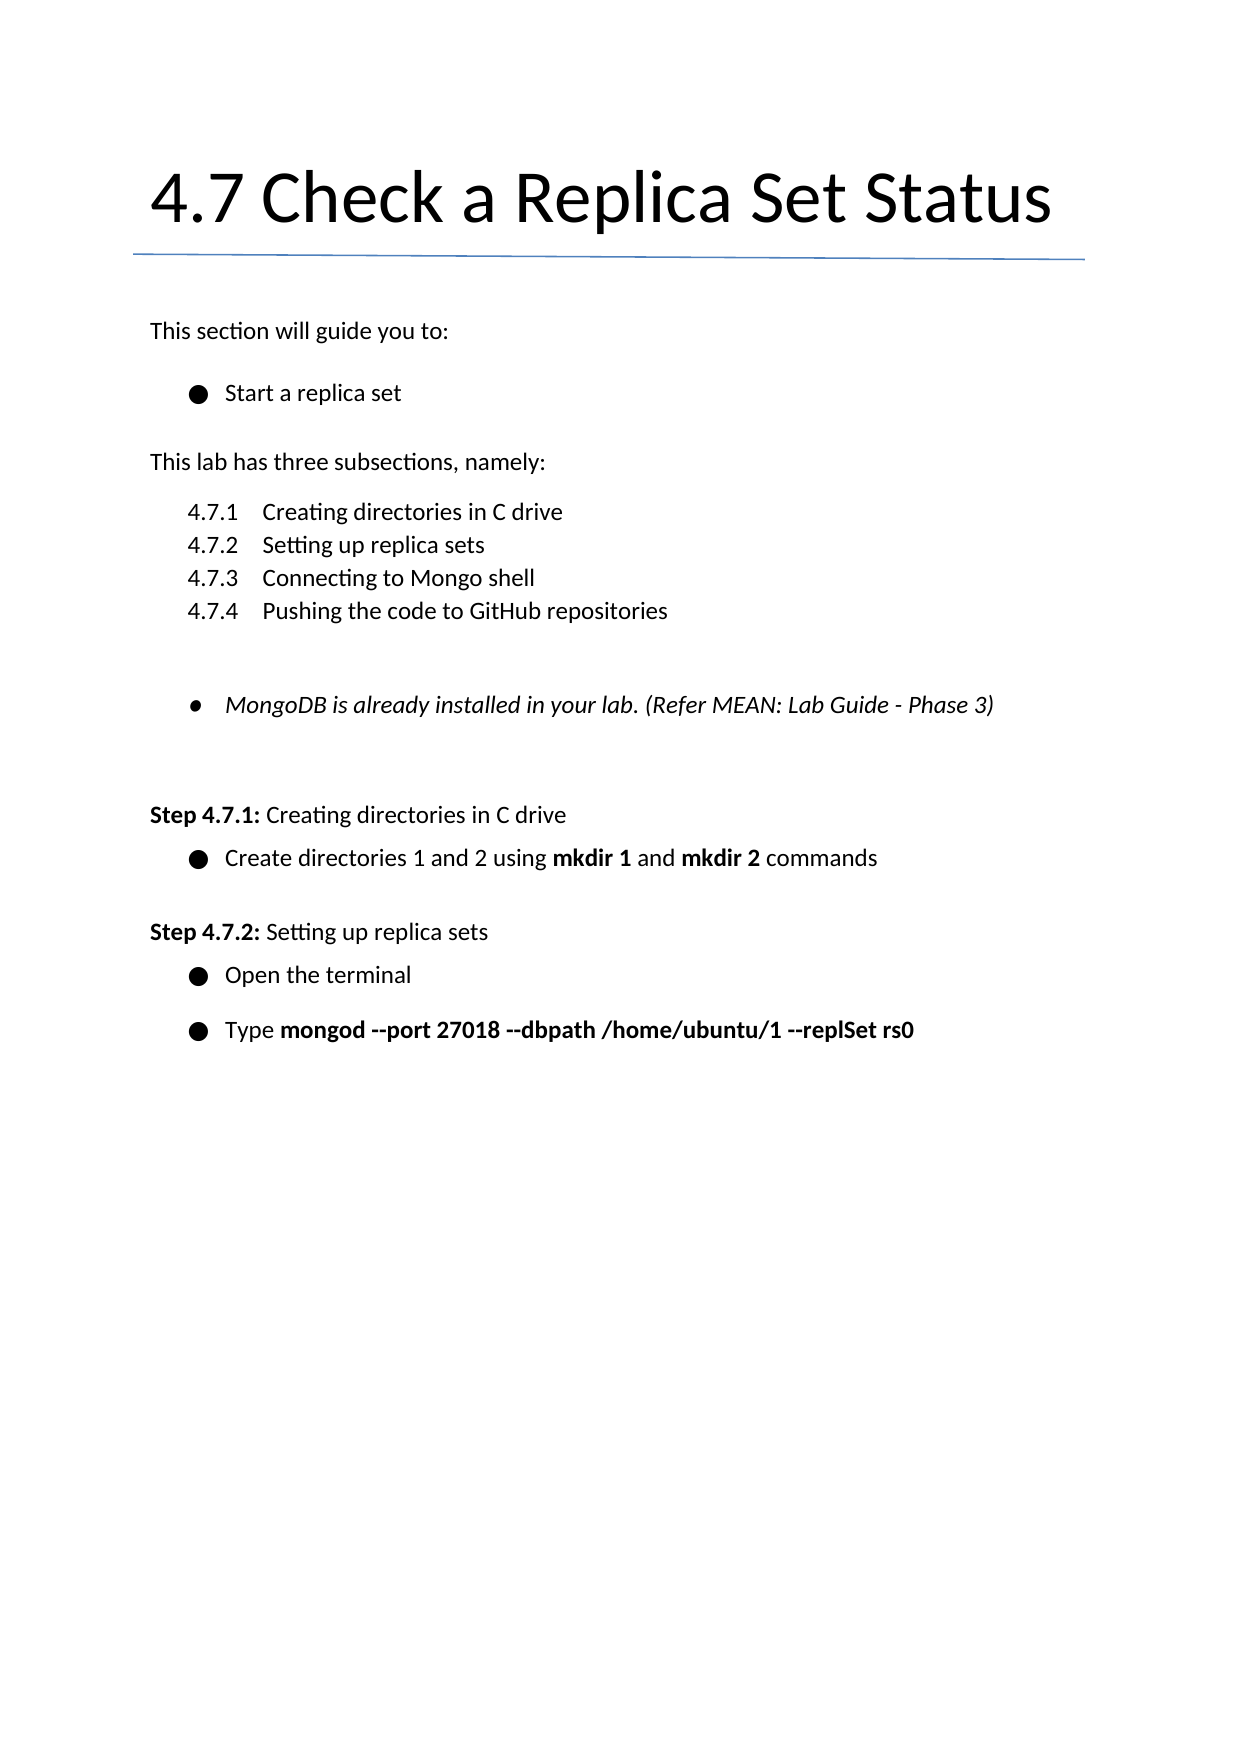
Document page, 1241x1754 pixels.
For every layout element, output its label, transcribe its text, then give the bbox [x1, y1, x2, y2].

list Setting up replica sets [187, 529, 1090, 559]
text Step 4.7.2: Setting up replica sets [150, 916, 1090, 946]
text This section will guide you to: [150, 315, 1090, 346]
text This lab has three subsections, namely: [150, 446, 1090, 477]
list Pushing the code to GitHub repositories [187, 595, 1090, 625]
list Start a replica set [187, 365, 1090, 416]
list Type mongod --port 27018 --dbpath /home/ubuntu/1 --replSet rs0 [187, 1002, 1090, 1053]
text Step 4.7.1: Creating directories in C drive [150, 799, 1090, 830]
list Create directories 1 and 2 using mkdir 1 and mkdir 2 commands [187, 830, 1090, 881]
list Open the terminal [187, 946, 1090, 997]
list Connecting to Mongo shell [187, 562, 1090, 592]
list MongoDB is already installed in your lab. (Refer MEAN: Lab Guide - Phase 3) [187, 689, 1090, 719]
list Creating directories in C drive [187, 496, 1090, 527]
text 4.7 Check a Replica Set Status [150, 150, 1090, 242]
